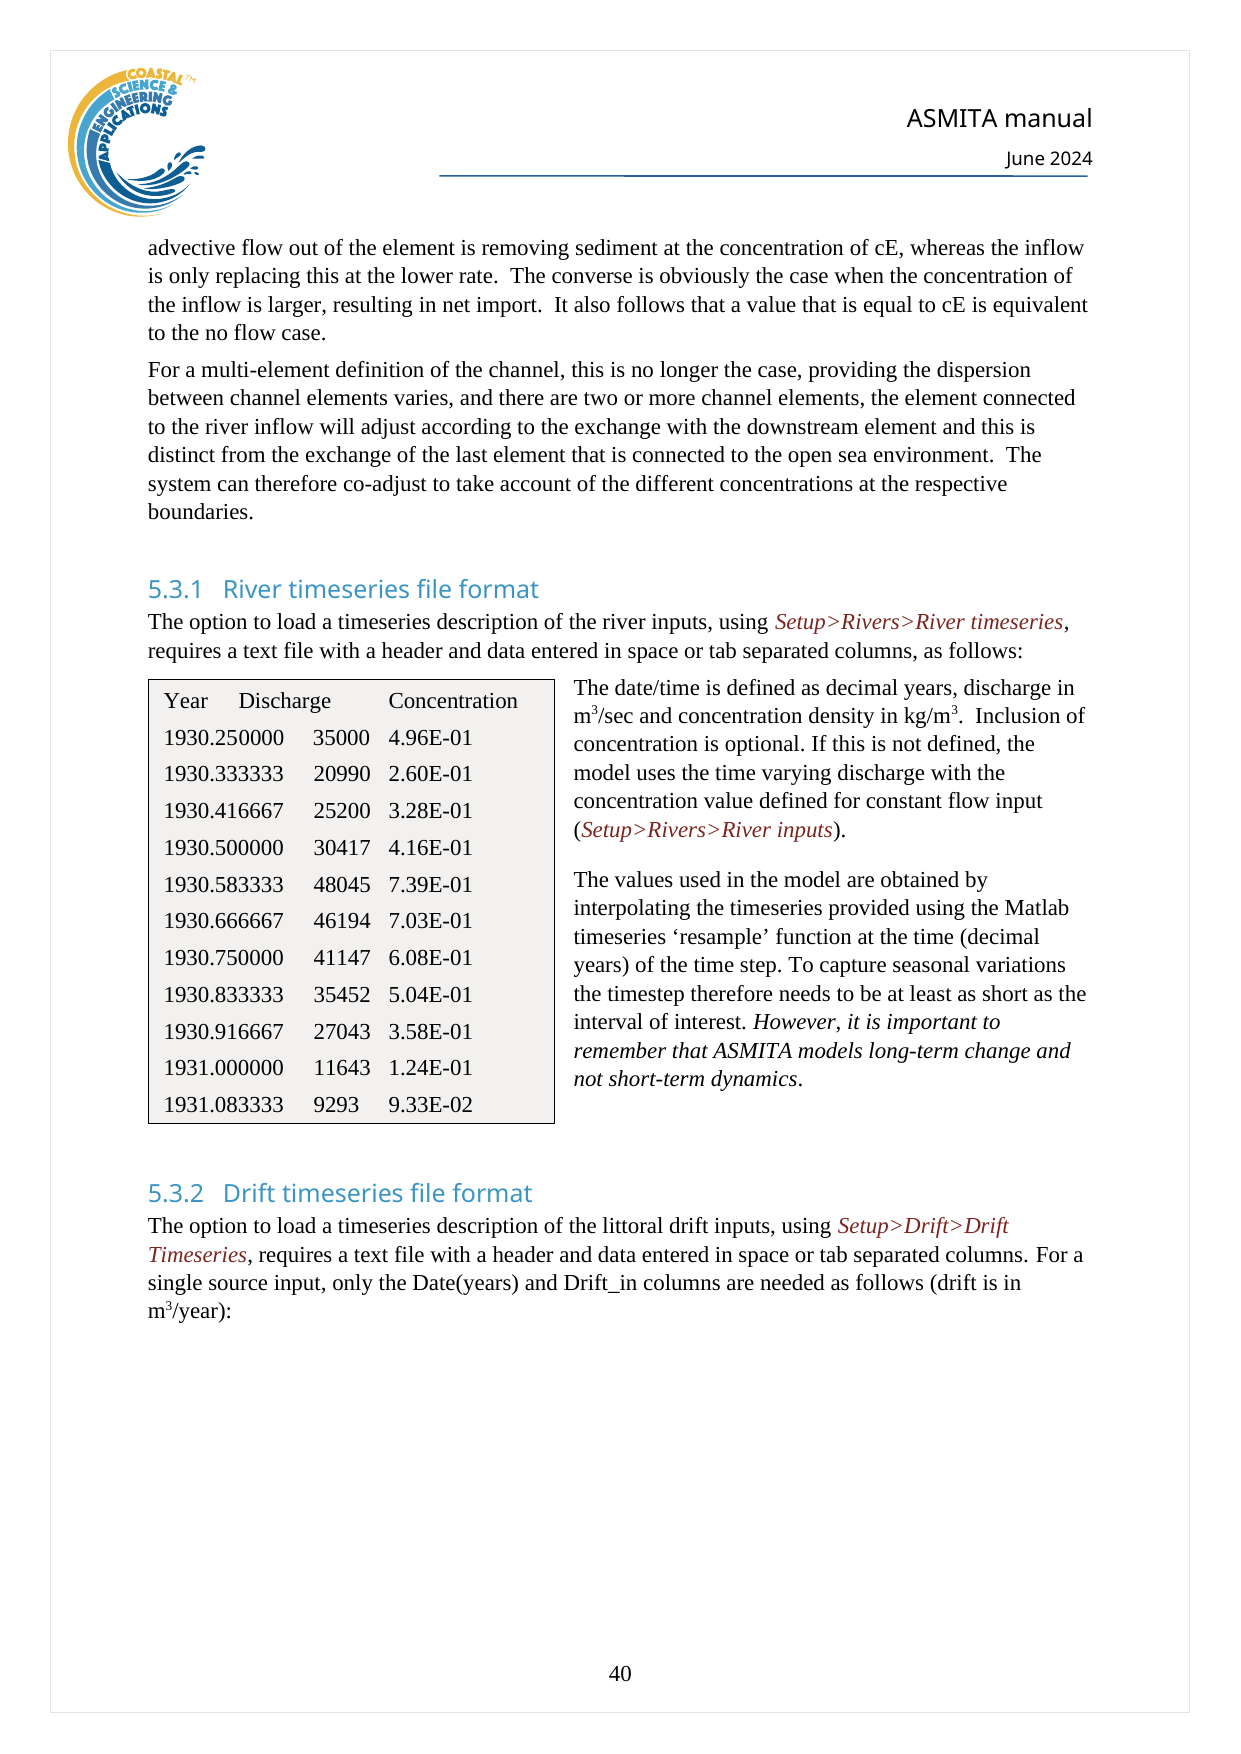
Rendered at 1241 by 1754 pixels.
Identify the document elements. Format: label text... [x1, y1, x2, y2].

text The date/time is defined as decimal years, discharge in m3/sec and concentration density in kg/m3. Inclusion of concentration is optional. If this is not defined, the model uses the time varying discharge with the concentration value defined for constant flow input (Setup>Rivers>River inputs). [148, 674, 1093, 842]
subtitle River timeseries file format [148, 572, 1093, 606]
text The option to load a timeseries description of the river inputs, using Setup>Rivers>River timeseries, requires a text file with a header and data entered in space or tab separated columns, as follows: [148, 608, 1093, 663]
subtitle Drift timeseries file format [148, 1175, 1093, 1209]
text For a multi-element definition of the channel, this is no longer the case, providing the dispersion between channel elements varies, and there are two or more channel elements, the element connected to the river inflow will adjust according to the exchange with the downstream element and this is distinct from the exchange of the last element that is connected to the open sea environment. The system can therefore co-adjust to take account of the different concentrations at the respective boundaries. [148, 356, 1093, 524]
text The values used in the model are obtained by interpolating the timeseries provided using the Matlab timeseries ‘resample’ function at the time (decimal years) of the time step. To capture seasonal variations the timestep therefore needs to be at least as short as the interval of interest. However, it is important to remember that ASMITA models long-term change and not short-term dynamics. [555, 866, 1093, 1091]
text The option to load a timeseries description of the littoral drift inputs, using Setup>Drift>Drift Timeseries, requires a text file with a header and data entered in space or tab separated columns. For a single source input, only the Date(years) and Drift_in columns are needed as follows (drift is in m3/year): [148, 1212, 1093, 1324]
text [148, 234, 1093, 346]
